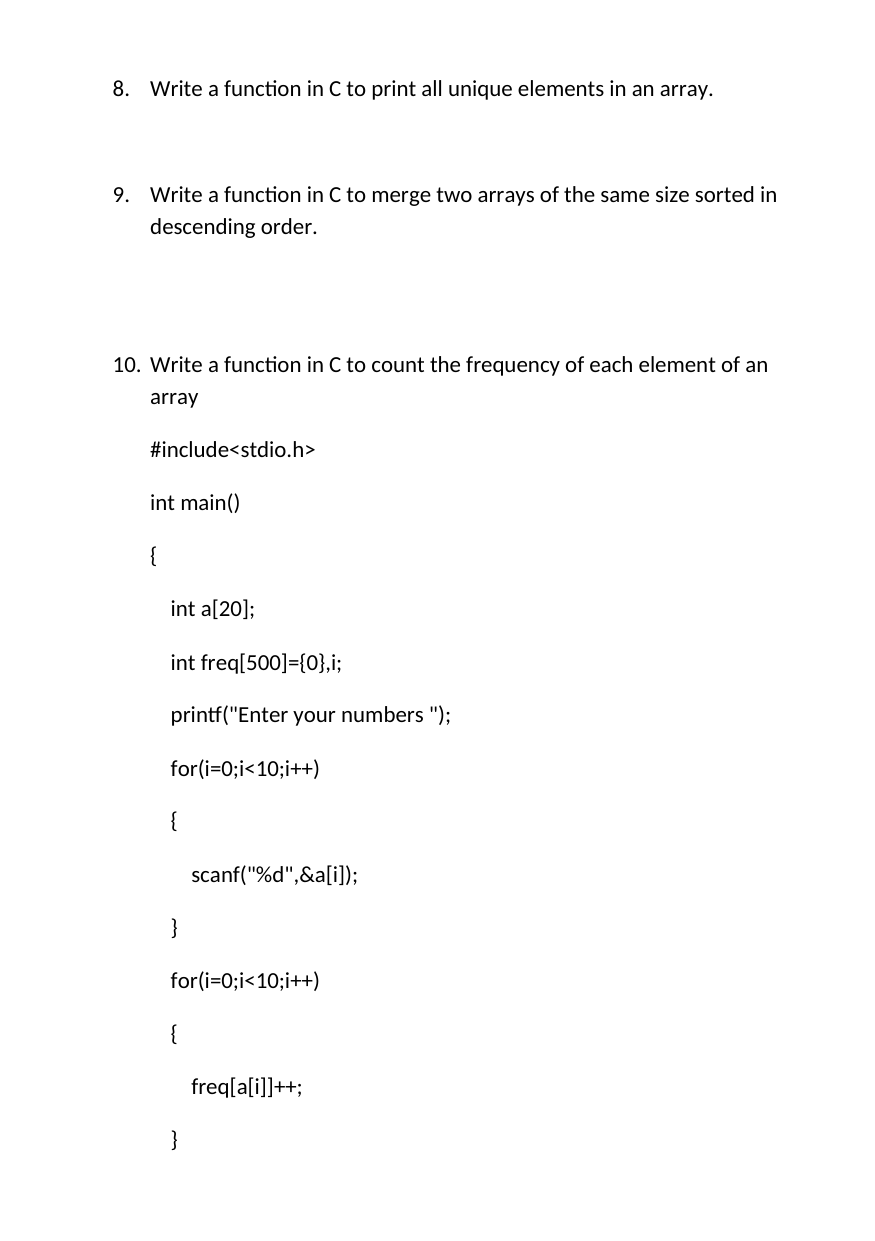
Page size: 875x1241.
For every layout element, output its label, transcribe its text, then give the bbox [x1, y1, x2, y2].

text int freq[500]={0},i; [150, 648, 799, 676]
text int main() [150, 488, 799, 517]
text for(i=0;i<10;i++) [150, 754, 799, 782]
text } [150, 1125, 799, 1153]
text } [150, 913, 799, 941]
text freq[a[i]]++; [150, 1072, 799, 1100]
text for(i=0;i<10;i++) [150, 966, 799, 994]
text { [150, 542, 799, 569]
text scanf("%d",&a[i]); [150, 860, 799, 888]
text #include<stdio.h> [150, 436, 799, 463]
list Write a function in C to print all unique elements in an array. [112, 74, 799, 102]
text { [150, 807, 799, 835]
text int a[20]; [150, 594, 799, 623]
list Write a function in C to merge two arrays of the same size sorted in descending order. [112, 180, 799, 240]
text printf("Enter your numbers "); [150, 701, 799, 729]
text { [150, 1019, 799, 1047]
list Write a function in C to count the frequency of each element of an array [112, 350, 799, 411]
